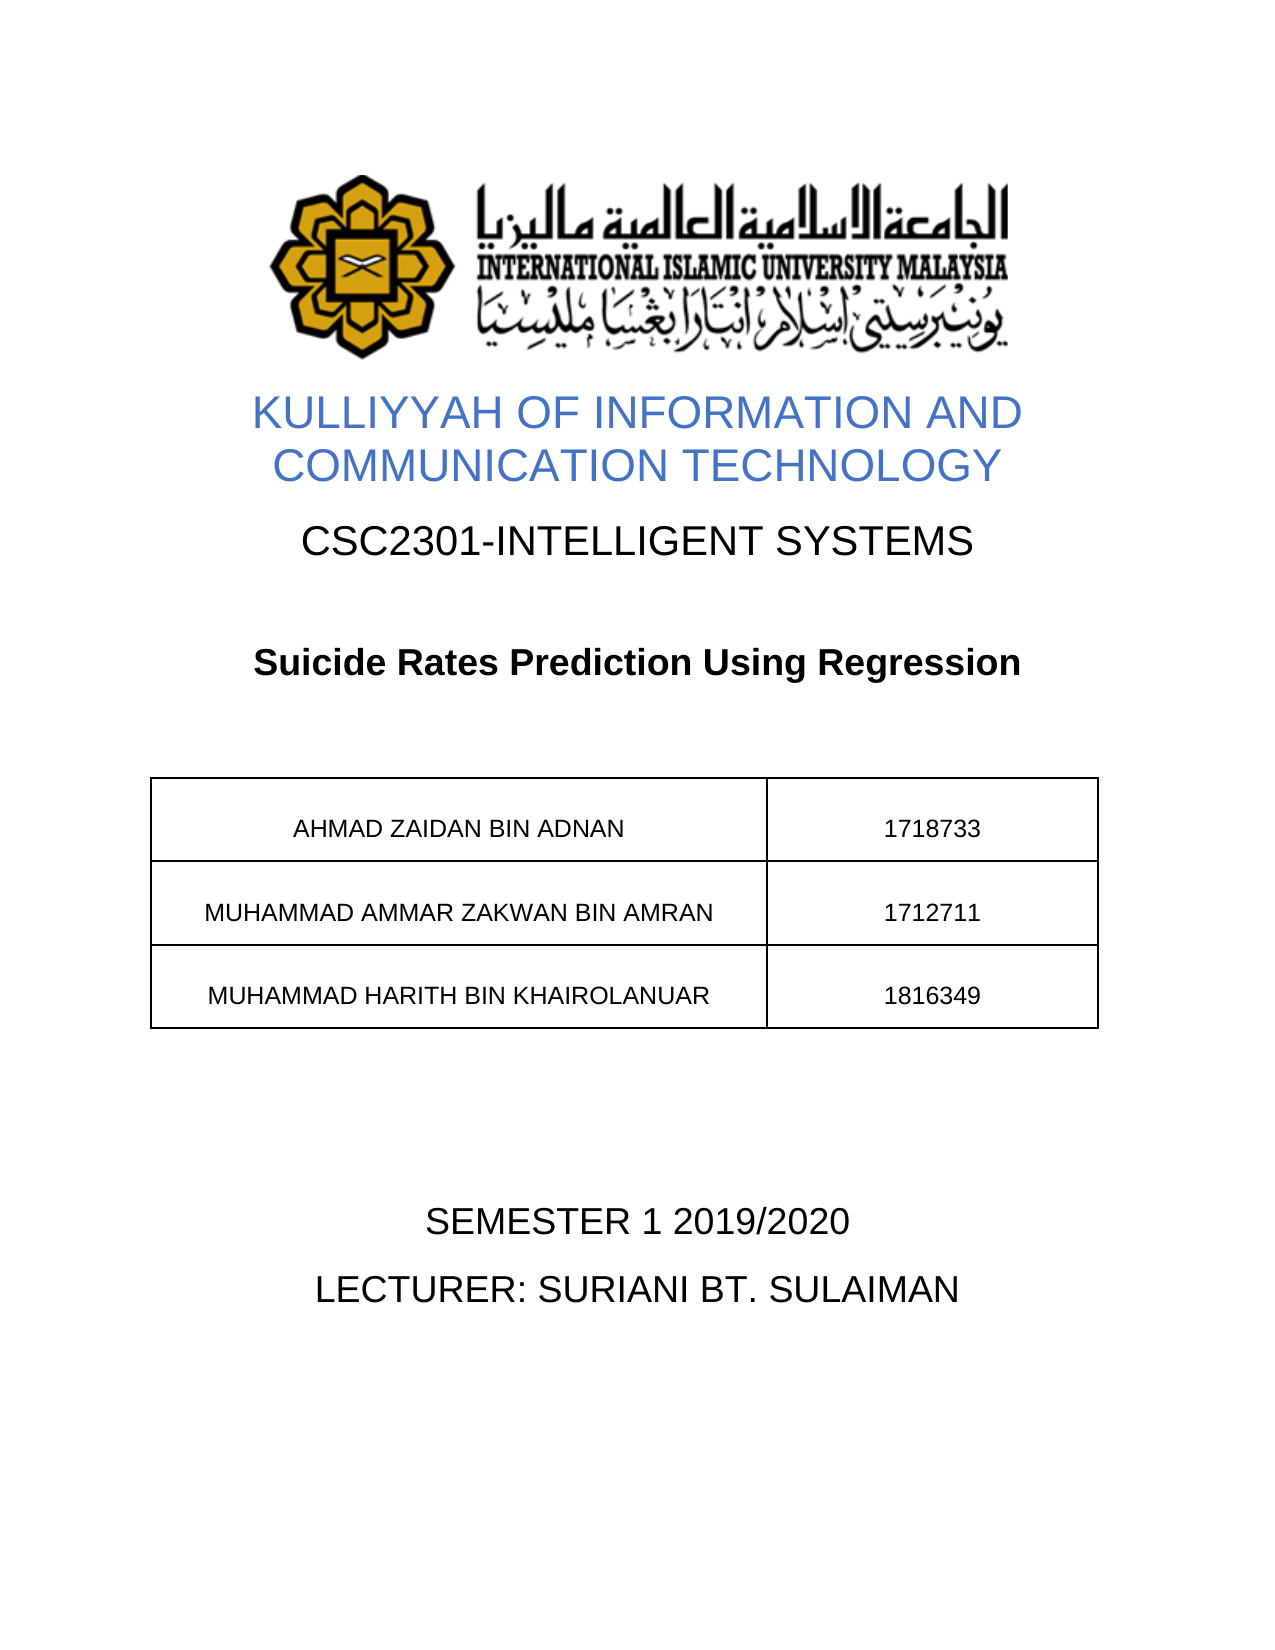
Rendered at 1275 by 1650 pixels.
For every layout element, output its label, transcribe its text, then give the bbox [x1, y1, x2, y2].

subtitle SEMESTER 1 2019/2020 [150, 1199, 1125, 1242]
table_cell 1816349 [768, 946, 1097, 1027]
table_cell 1712711 [768, 862, 1097, 943]
table_cell MUHAMMAD AMMAR ZAKWAN BIN AMRAN [152, 862, 766, 943]
text CSC2301-INTELLIGENT SYSTEMS [150, 516, 1125, 564]
text LECTURER: SURIANI BT. SULAIMAN [150, 1267, 1125, 1310]
picture [267, 175, 1008, 361]
table_cell MUHAMMAD HARITH BIN KHAIROLANUAR [152, 946, 766, 1027]
table_header AHMAD ZAIDAN BIN ADNAN [152, 779, 766, 860]
table_header 1718733 [768, 779, 1097, 860]
text Suicide Rates Prediction Using Regression [150, 641, 1125, 684]
text KULLIYYAH OF INFORMATION AND COMMUNICATION TECHNOLOGY [150, 386, 1125, 491]
